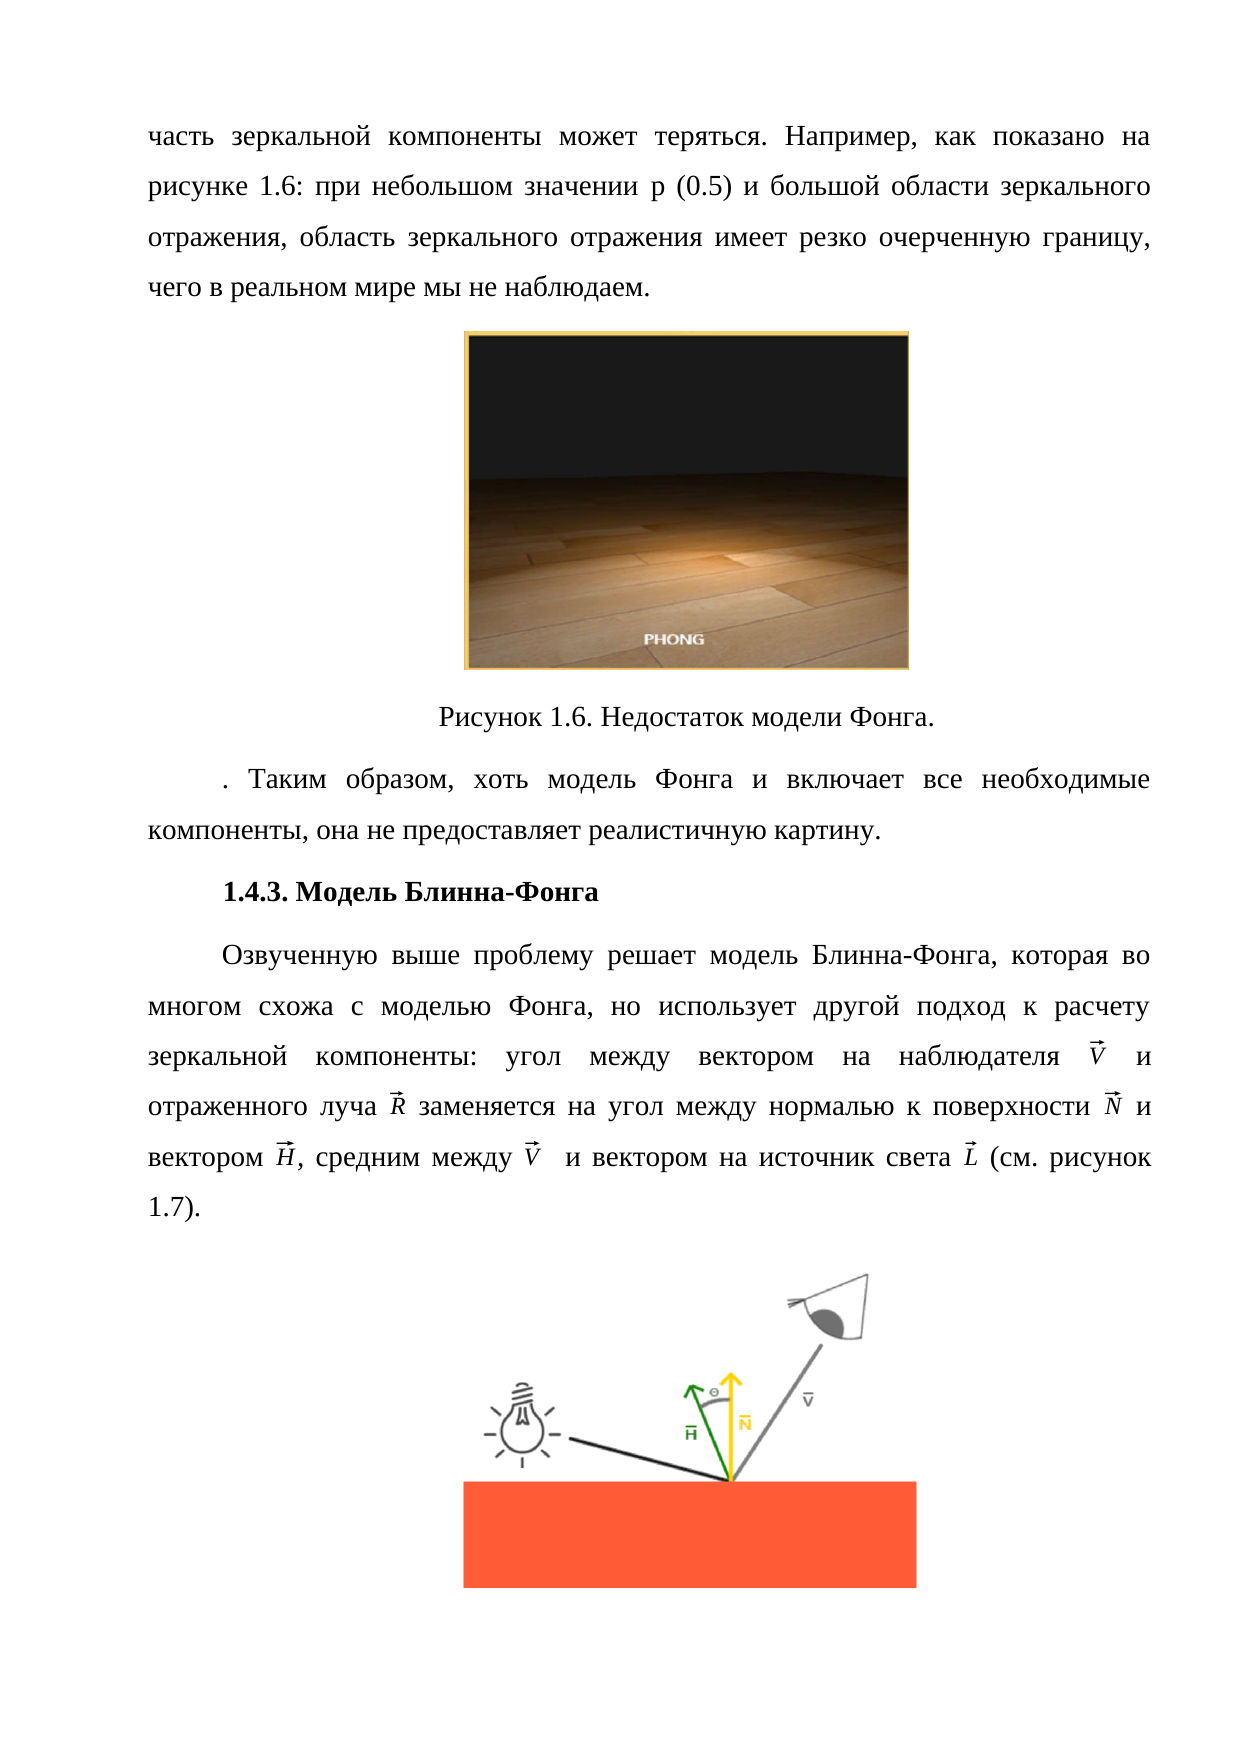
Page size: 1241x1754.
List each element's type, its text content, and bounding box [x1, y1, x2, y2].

picture [449, 1251, 924, 1594]
subtitle Модель Блинна-Фонга [223, 874, 1152, 908]
text Рисунок 1.6. Недостаток модели Фонга. [148, 699, 1152, 732]
text Озвученную выше проблему решает модель Блинна-Фонга, которая во многом схожа с моделью Фонга, но использует другой подход к расчету зеркальной компоненты: угол между вектором на наблюдателя и отраженного луча заменяется на угол между нормалью к поверхности и вектором , средним между и вектором на источник света (см. рисунок 1.7). [148, 937, 1152, 1222]
picture [463, 331, 910, 670]
text . Таким образом, хоть модель Фонга и включает все необходимые компоненты, она не предоставляет реалистичную картину. [148, 761, 1152, 845]
